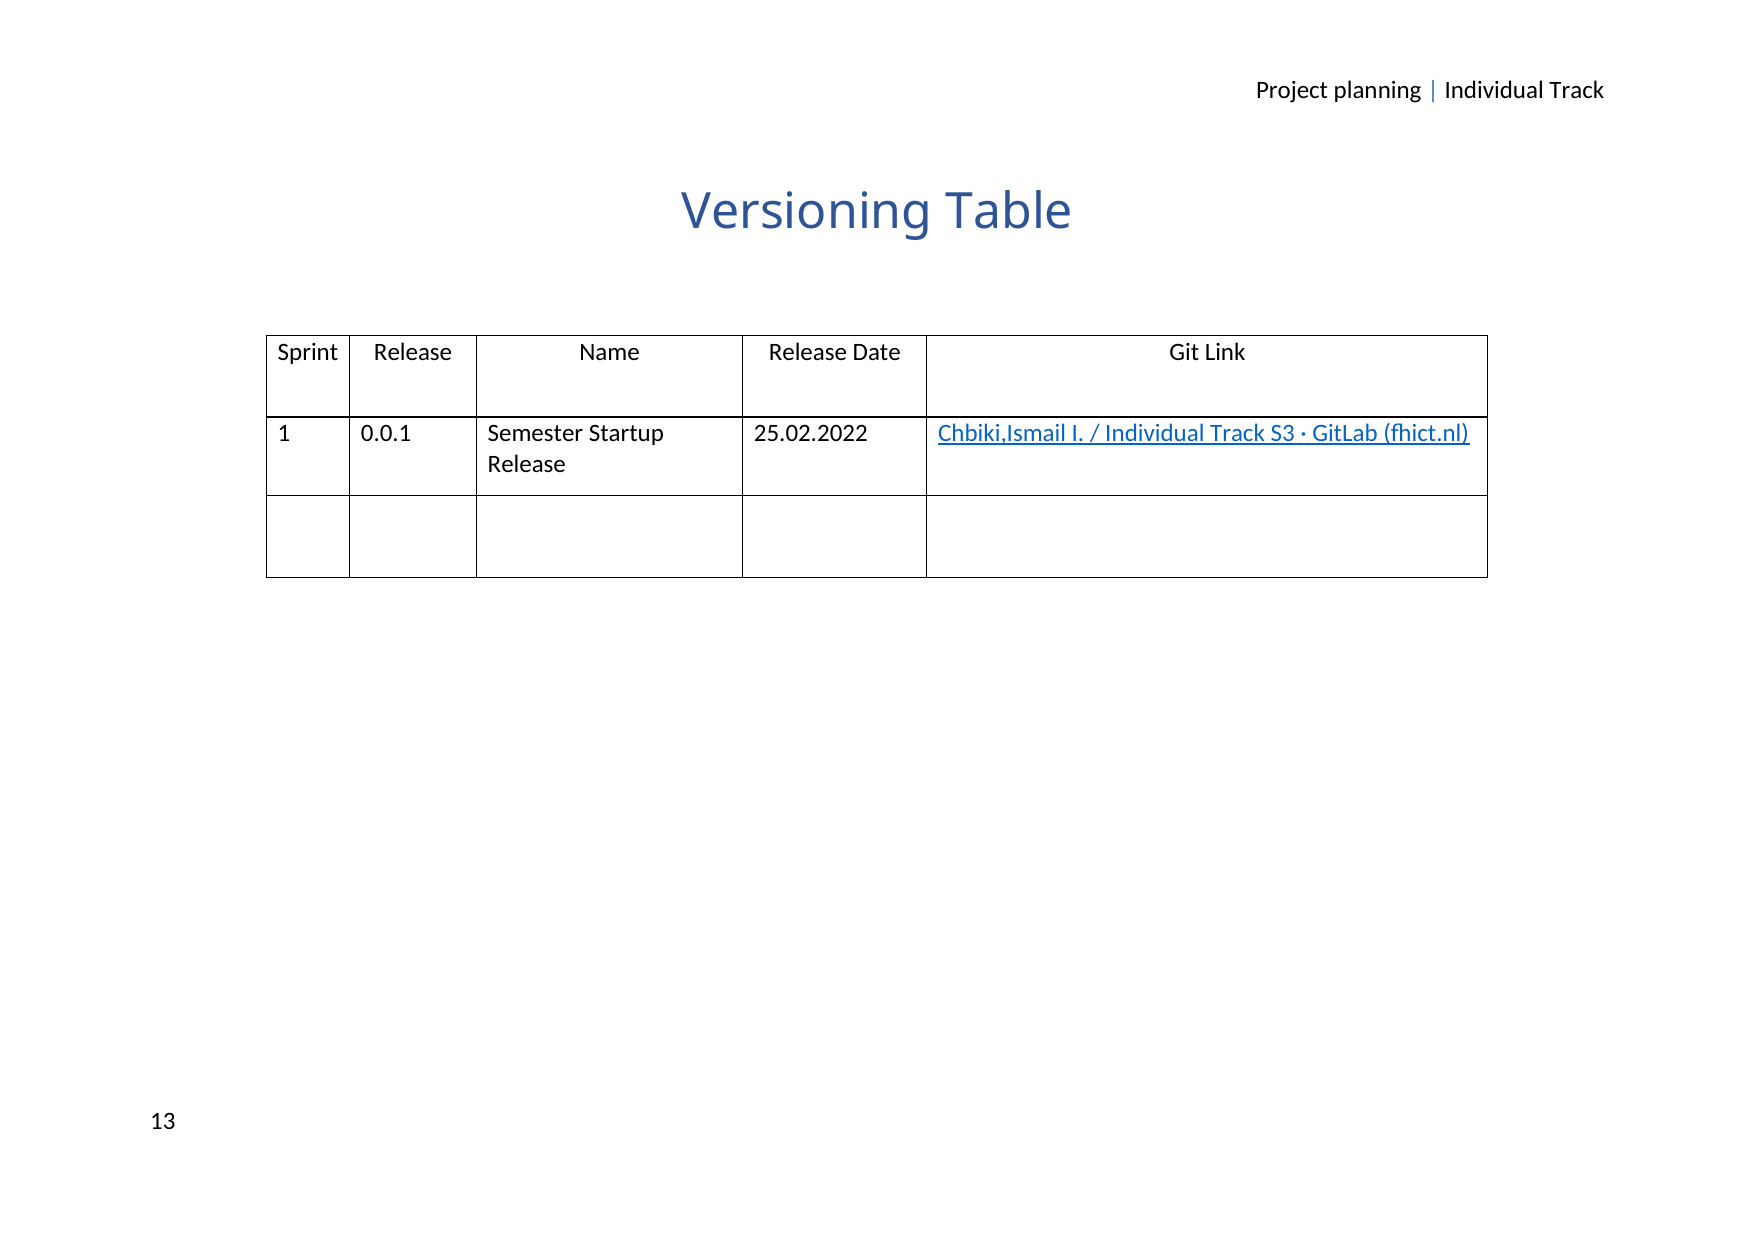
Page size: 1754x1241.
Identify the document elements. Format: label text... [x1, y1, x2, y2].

table_header Release Date [743, 336, 926, 416]
table_header Release [350, 336, 476, 416]
table_header Name [477, 336, 742, 416]
table_cell 0.0.1 [350, 418, 476, 495]
table_header Sprint [267, 336, 349, 416]
table_cell Semester Startup Release [477, 418, 742, 495]
table_cell [350, 496, 476, 577]
table_cell [267, 496, 349, 577]
table_cell Chbiki,Ismail I. / Individual Track S3 · GitLab (fhict.nl) [927, 418, 1487, 495]
table_header Git Link [927, 336, 1487, 416]
table_cell [927, 496, 1487, 577]
table_cell 25.02.2022 [743, 418, 926, 495]
table_cell [477, 496, 742, 577]
table_cell 1 [267, 418, 349, 495]
table_cell [743, 496, 926, 577]
subtitle Versioning Table [150, 175, 1604, 243]
